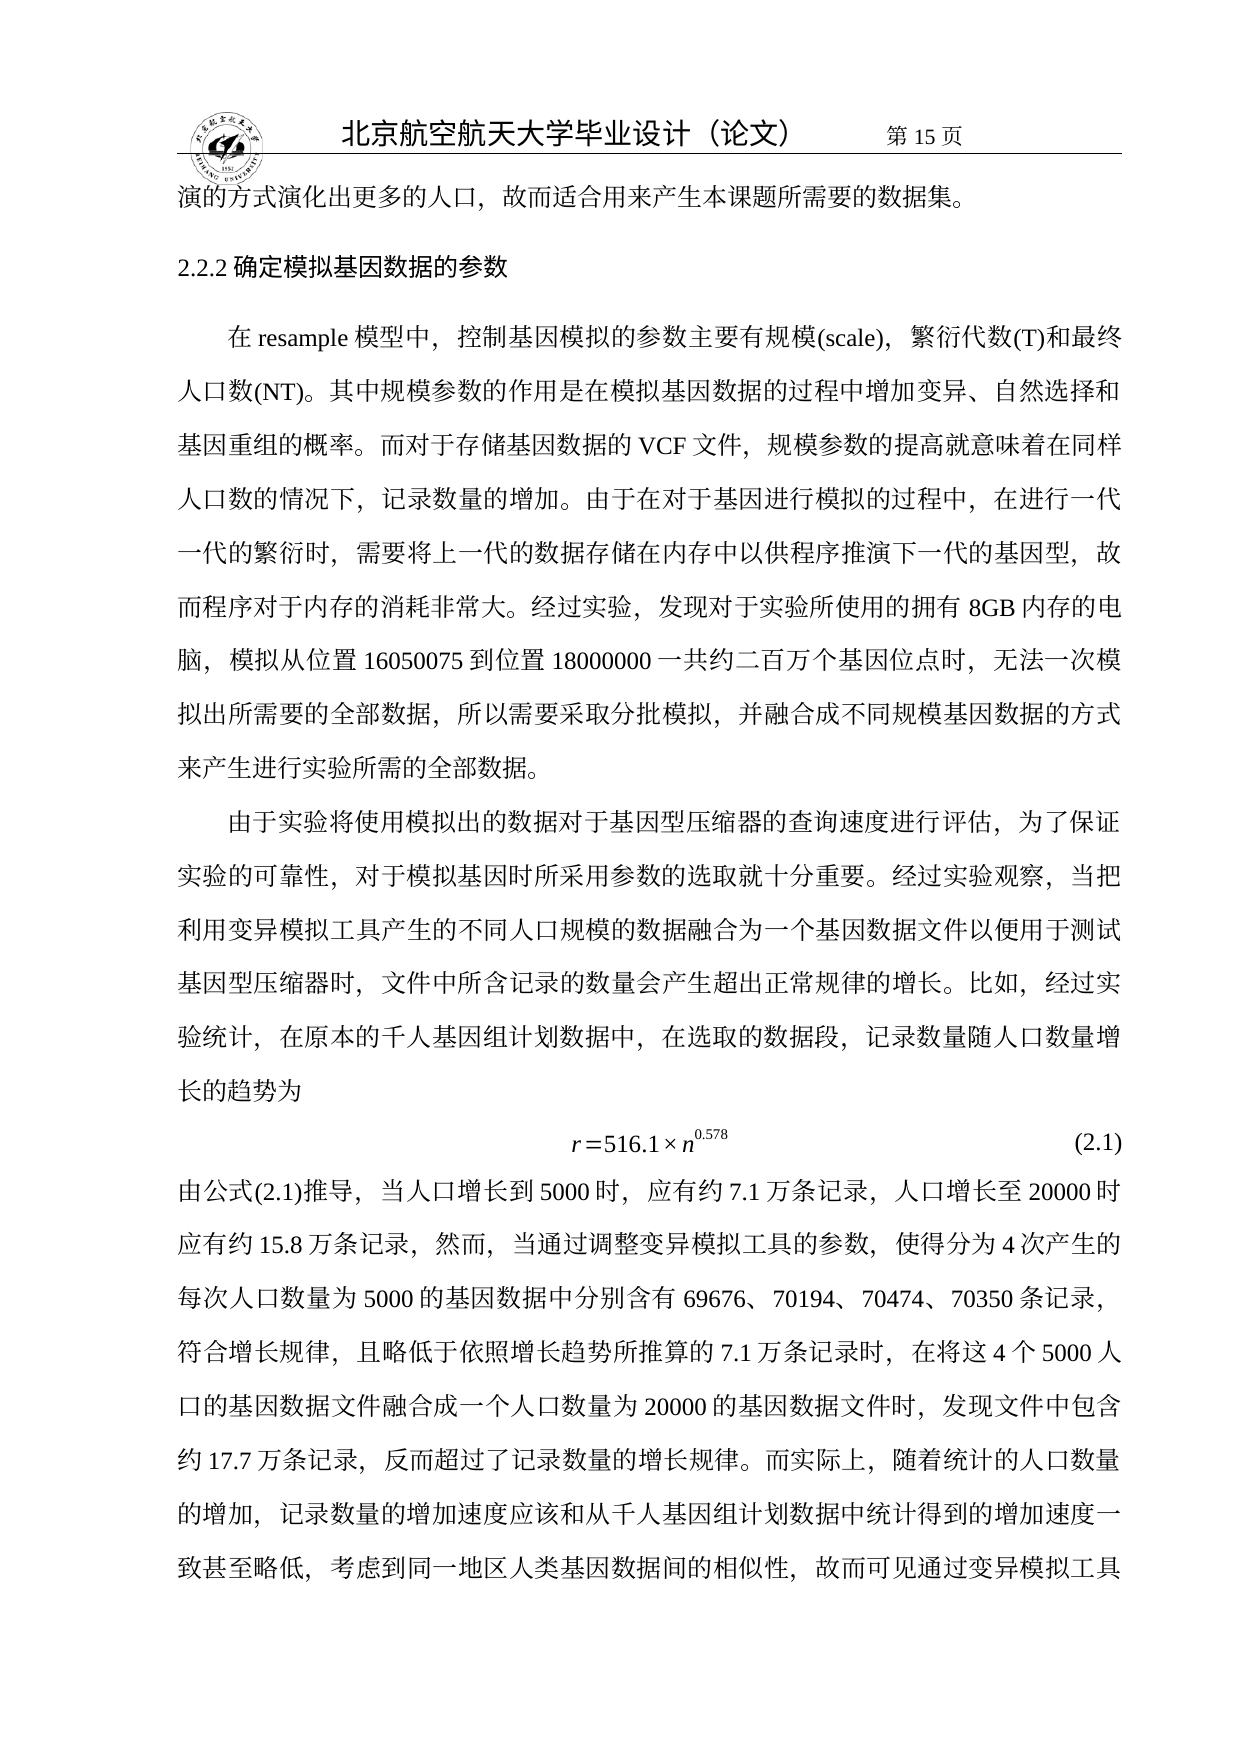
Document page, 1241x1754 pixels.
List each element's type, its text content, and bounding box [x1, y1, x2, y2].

text (2.1) [177, 1126, 1122, 1157]
picture [190, 112, 263, 153]
text 由于实验将使用模拟出的数据对于基因型压缩器的查询速度进行评估，为了保证实验的可靠性，对于模拟基因时所采用参数的选取就十分重要。经过实验观察，当把利用变异模拟工具产生的不同人口规模的数据融合为一个基因数据文件以便用于测试基因型压缩器时，文件中所含记录的数量会产生超出正常规律的增长。比如，经过实验统计，在原本的千人基因组计划数据中，在选取的数据段，记录数量随人口数量增长的趋势为 [177, 803, 1122, 1108]
text 2.2.2 确定模拟基因数据的参数 [177, 247, 1122, 283]
text 在resample模型中，控制基因模拟的参数主要有规模(scale)，繁衍代数(T)和最终人口数(NT)。其中规模参数的作用是在模拟基因数据的过程中增加变异、自然选择和基因重组的概率。而对于存储基因数据的VCF文件，规模参数的提高就意味着在同样人口数的情况下，记录数量的增加。由于在对于基因进行模拟的过程中，在进行一代一代的繁衍时，需要将上一代的数据存储在内存中以供程序推演下一代的基因型，故而程序对于内存的消耗非常大。经过实验，发现对于实验所使用的拥有8GB内存的电脑，模拟从位置16050075到位置18000000一共约二百万个基因位点时，无法一次模拟出所需要的全部数据，所以需要采取分批模拟，并融合成不同规模基因数据的方式来产生进行实验所需的全部数据。 [177, 318, 1122, 785]
picture [190, 154, 263, 177]
